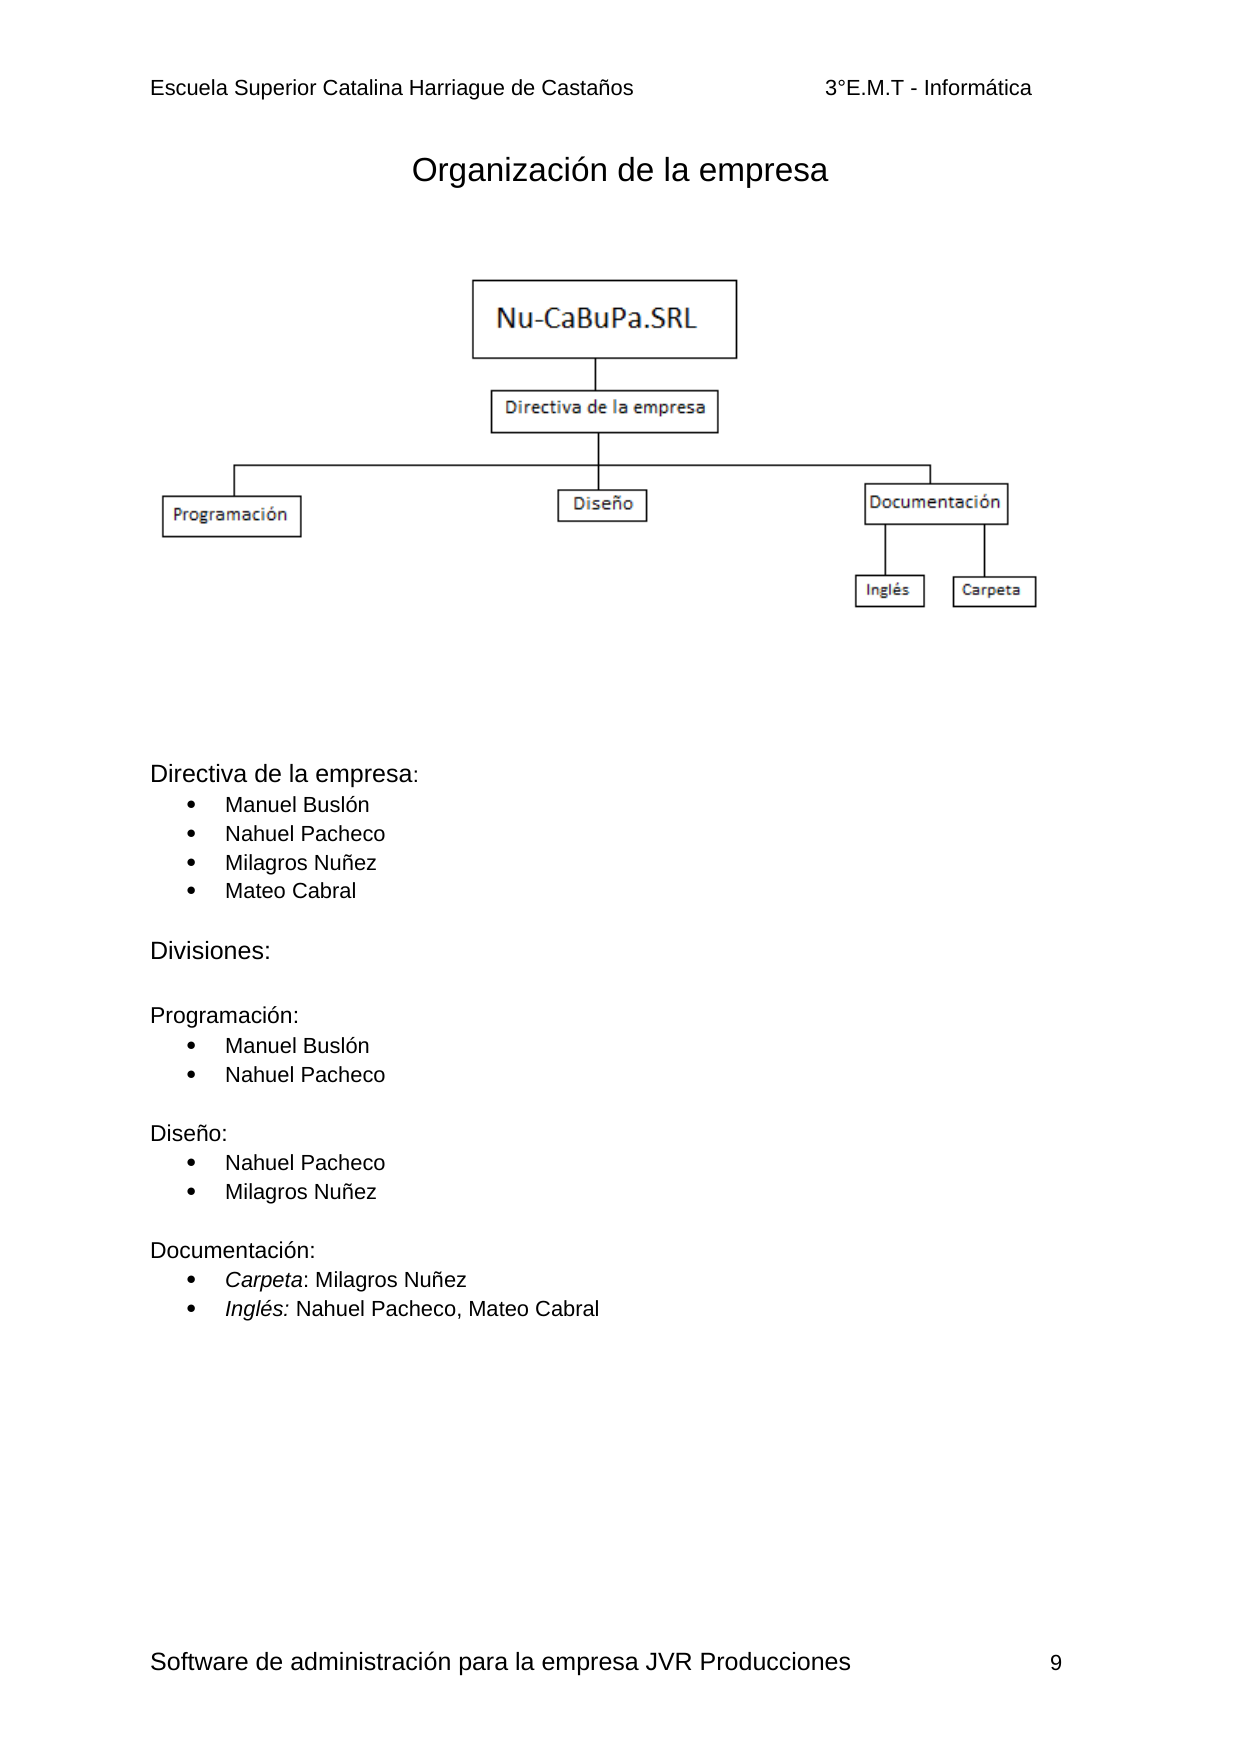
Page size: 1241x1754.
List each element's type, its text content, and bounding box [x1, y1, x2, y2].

list Nahuel Pacheco [187, 821, 1090, 846]
list Carpeta: Milagros Nuñez [187, 1267, 1090, 1292]
list Manuel Buslón [187, 792, 1090, 817]
picture [150, 235, 1091, 755]
list Milagros Nuñez [187, 1179, 1090, 1204]
list Nahuel Pacheco [187, 1150, 1090, 1175]
list Milagros Nuñez [187, 849, 1090, 875]
list Mateo Cabral [187, 878, 1090, 904]
text Documentación: [150, 1237, 1090, 1263]
text Divisiones: [150, 936, 1090, 965]
text Programación: [150, 1002, 1090, 1029]
list Manuel Buslón [187, 1033, 1090, 1058]
list Inglés: Nahuel Pacheco, Mateo Cabral [187, 1296, 1090, 1321]
list Nahuel Pacheco [187, 1062, 1090, 1087]
text Diseño: [150, 1119, 1090, 1146]
text Directiva de la empresa: [150, 758, 1090, 787]
subtitle Organización de la empresa [150, 150, 1090, 188]
